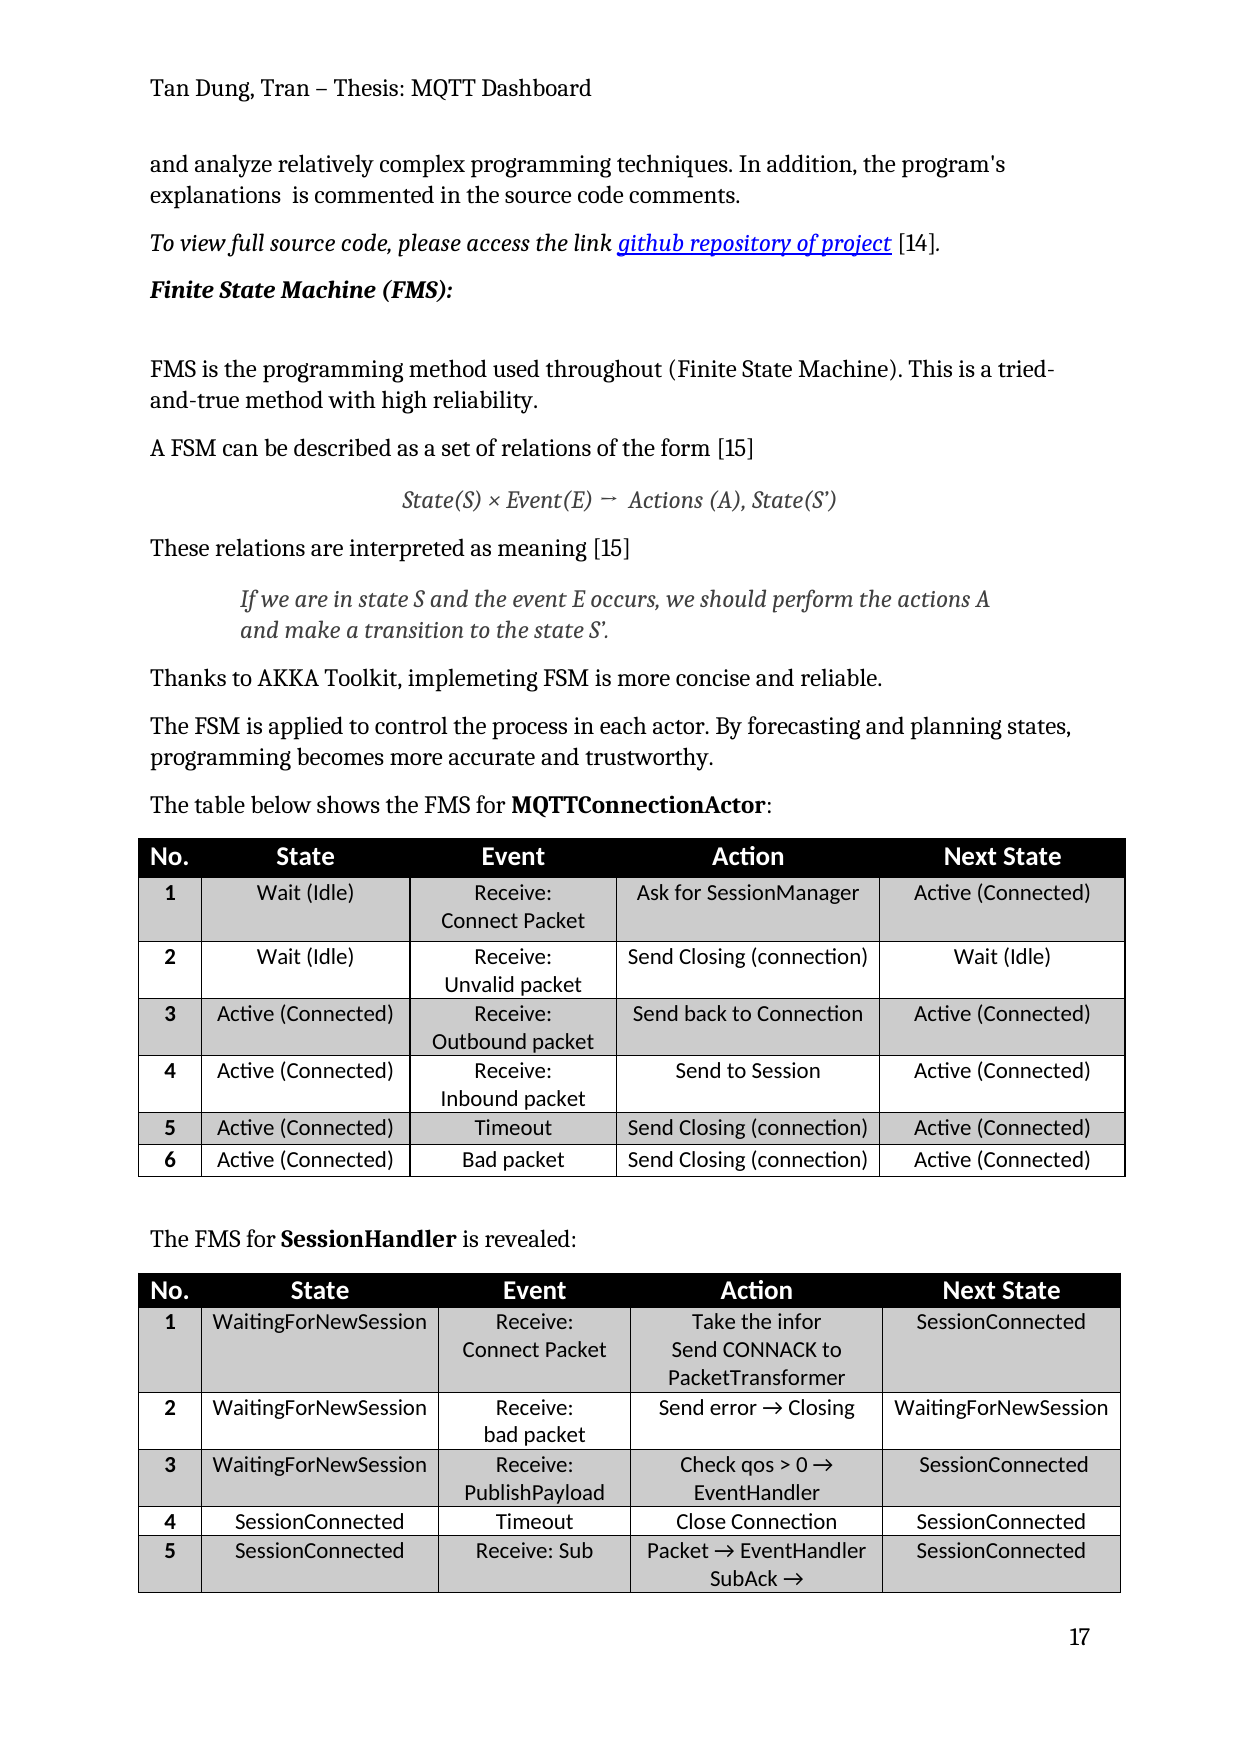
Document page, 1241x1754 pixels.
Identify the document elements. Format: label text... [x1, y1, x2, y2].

table_cell Timeout [411, 1113, 616, 1144]
table_cell Send Closing (connection) [617, 942, 879, 998]
table_cell Active (Connected) [880, 1056, 1124, 1112]
table_cell Receive: Connect Packet [411, 878, 616, 941]
table_cell Receive: bad packet [439, 1393, 630, 1449]
table_cell 1 [139, 1308, 201, 1392]
table_cell SessionConnected [883, 1308, 1120, 1392]
table_cell Active (Connected) [202, 1113, 409, 1144]
table_cell 2 [139, 942, 201, 998]
table_cell Send back to Connection [617, 999, 879, 1055]
subtitle Finite State Machine (FMS): [150, 276, 1090, 305]
table_cell Send to Session [617, 1056, 879, 1112]
table_cell Active (Connected) [880, 1113, 1124, 1144]
text To view full source code, please access the link github repository of project. [150, 229, 1090, 257]
table_cell 5 [139, 1536, 201, 1592]
table_cell WaitingForNewSession [202, 1450, 438, 1506]
table_cell Packet → EventHandler SubAck → MqttConnectionActor [631, 1536, 882, 1592]
table_cell Receive: Unvalid packet [411, 942, 616, 998]
table_cell Bad packet [411, 1145, 616, 1176]
text Thanks to AKKA Toolkit, implemeting FSM is more concise and reliable. [150, 664, 1090, 693]
table_cell Send Closing (connection) [617, 1113, 879, 1144]
table_header State [202, 1274, 438, 1306]
table_cell WaitingForNewSession [202, 1308, 438, 1392]
table_cell SessionConnected [202, 1507, 438, 1535]
table_cell Receive: PublishPayload [439, 1450, 630, 1506]
table_cell Active (Connected) [202, 1056, 409, 1112]
table_cell Send error → Closing [631, 1393, 882, 1449]
table_cell Check qos > 0 → EventHandler [631, 1450, 882, 1506]
table_cell Close Connection [631, 1507, 882, 1535]
table_header Event [411, 839, 616, 877]
text The FMS for SessionHandler is revealed: [150, 1225, 1090, 1253]
table_cell 5 [139, 1113, 201, 1144]
table_cell 2 [139, 1393, 201, 1449]
table_cell Send Closing (connection) [617, 1145, 879, 1176]
table_header Next State [883, 1274, 1120, 1306]
table_cell Wait (Idle) [202, 942, 409, 998]
table_header No. [139, 839, 201, 877]
table_cell 1 [139, 878, 201, 941]
table_cell SessionConnected [202, 1536, 438, 1592]
table_cell Active (Connected) [880, 878, 1124, 941]
table_cell Timeout [439, 1507, 630, 1535]
table_cell Receive: Sub [439, 1536, 630, 1592]
text These relations are interpreted as meaning [150, 533, 1090, 562]
text The table below shows the FMS for MQTTConnectionActor: [150, 791, 1090, 819]
table_cell WaitingForNewSession [883, 1393, 1120, 1449]
table_header State [202, 839, 409, 877]
table_cell Active (Connected) [880, 999, 1124, 1055]
table_cell Receive: Connect Packet [439, 1308, 630, 1392]
table_header No. [139, 1274, 201, 1306]
table_cell Ask for SessionManager [617, 878, 879, 941]
table_cell WaitingForNewSession [202, 1393, 438, 1449]
table_header Action [631, 1274, 882, 1306]
table_cell Wait (Idle) [880, 942, 1124, 998]
text If we are in state S and the event E occurs, we should perform the actions A and make a transition to the state S’. [240, 585, 1000, 645]
table_cell 3 [139, 999, 201, 1055]
table_header Event [439, 1274, 630, 1306]
table_cell SessionConnected [883, 1450, 1120, 1506]
text A FSM can be described as a set of relations of the form [150, 434, 1090, 463]
table_cell 4 [139, 1507, 201, 1535]
table_cell Active (Connected) [880, 1145, 1124, 1176]
table_header Action [617, 839, 879, 877]
table_cell Active (Connected) [202, 999, 409, 1055]
table_cell Receive: Outbound packet [411, 999, 616, 1055]
table_header Next State [880, 839, 1124, 877]
table_cell 4 [139, 1056, 201, 1112]
text State(S) × Event(E) → Actions (A), State(S’) [240, 486, 1000, 514]
table_cell Wait (Idle) [202, 878, 409, 941]
table_cell 3 [139, 1450, 201, 1506]
table_cell SessionConnected [883, 1507, 1120, 1535]
table_cell Active (Connected) [202, 1145, 409, 1176]
text The FSM is applied to control the process in each actor. By forecasting and planning states, programming becomes more accurate and trustworthy. [150, 712, 1090, 772]
table_cell Receive: Inbound packet [411, 1056, 616, 1112]
table_cell 6 [139, 1145, 201, 1176]
text FMS is the programming method used throughout (Finite State Machine). This is a tried-and-true method with high reliability. [150, 355, 1090, 415]
table_cell SessionConnected [883, 1536, 1120, 1592]
table_cell Take the infor Send CONNACK to PacketTransformer [631, 1308, 882, 1392]
